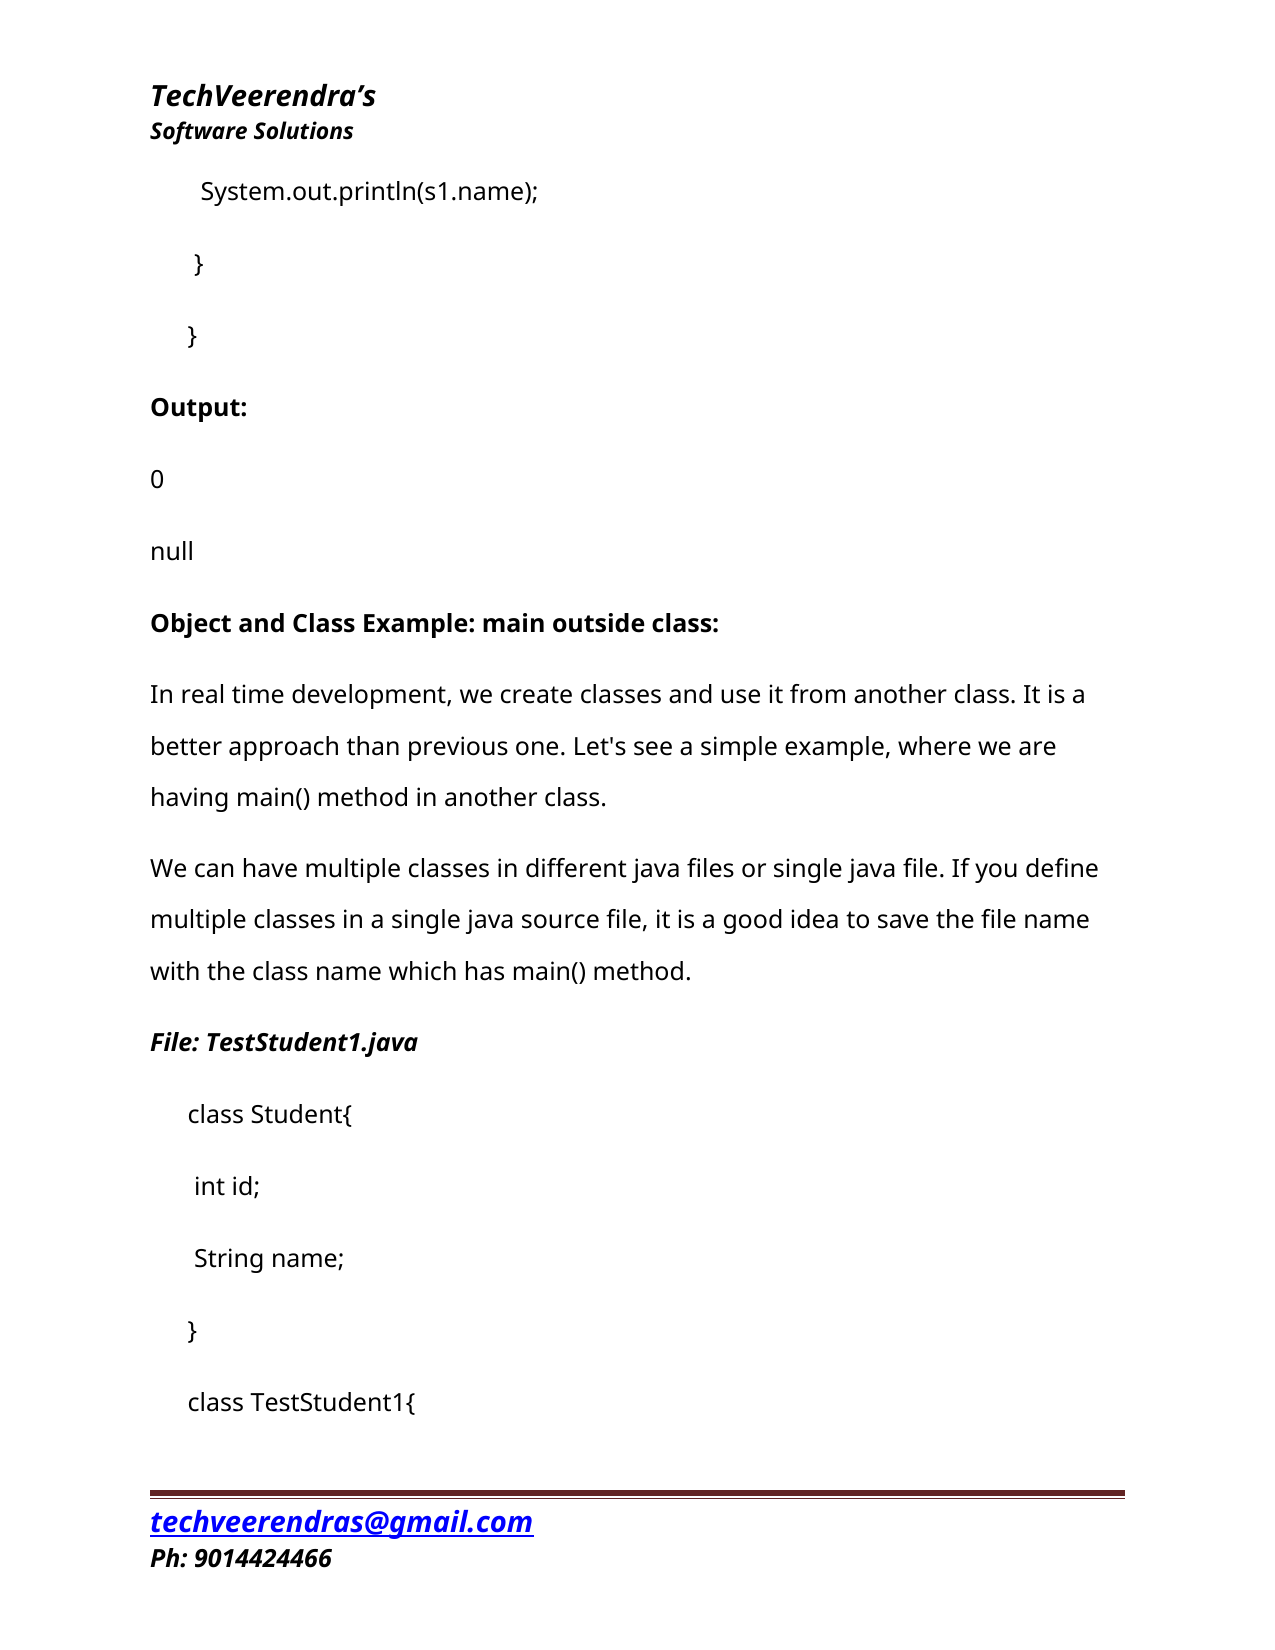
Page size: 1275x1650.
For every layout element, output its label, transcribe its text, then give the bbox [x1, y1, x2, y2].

text class Student{ [187, 1097, 1125, 1131]
text } [187, 246, 1125, 280]
text String name; [187, 1241, 1125, 1275]
text System.out.println(s1.name); [187, 174, 1125, 208]
text null [150, 533, 1125, 567]
text class TestStudent1{ [187, 1384, 1125, 1418]
text We can have multiple classes in different java files or single java file. If you define multiple classes in a single java source file, it is a good idea to save the file name with the class name which has main() method. [150, 851, 1125, 987]
text In real time development, we create classes and use it from another class. It is a better approach than previous one. Let's see a simple example, where we are having main() method in another class. [150, 677, 1125, 813]
text } [187, 318, 1125, 352]
text 0 [150, 461, 1125, 496]
text Output: [150, 389, 1125, 424]
text Object and Class Example: main outside class: [150, 605, 1125, 639]
text } [187, 1312, 1125, 1347]
text File: TestStudent1.java [150, 1025, 1125, 1059]
text int id; [187, 1169, 1125, 1203]
